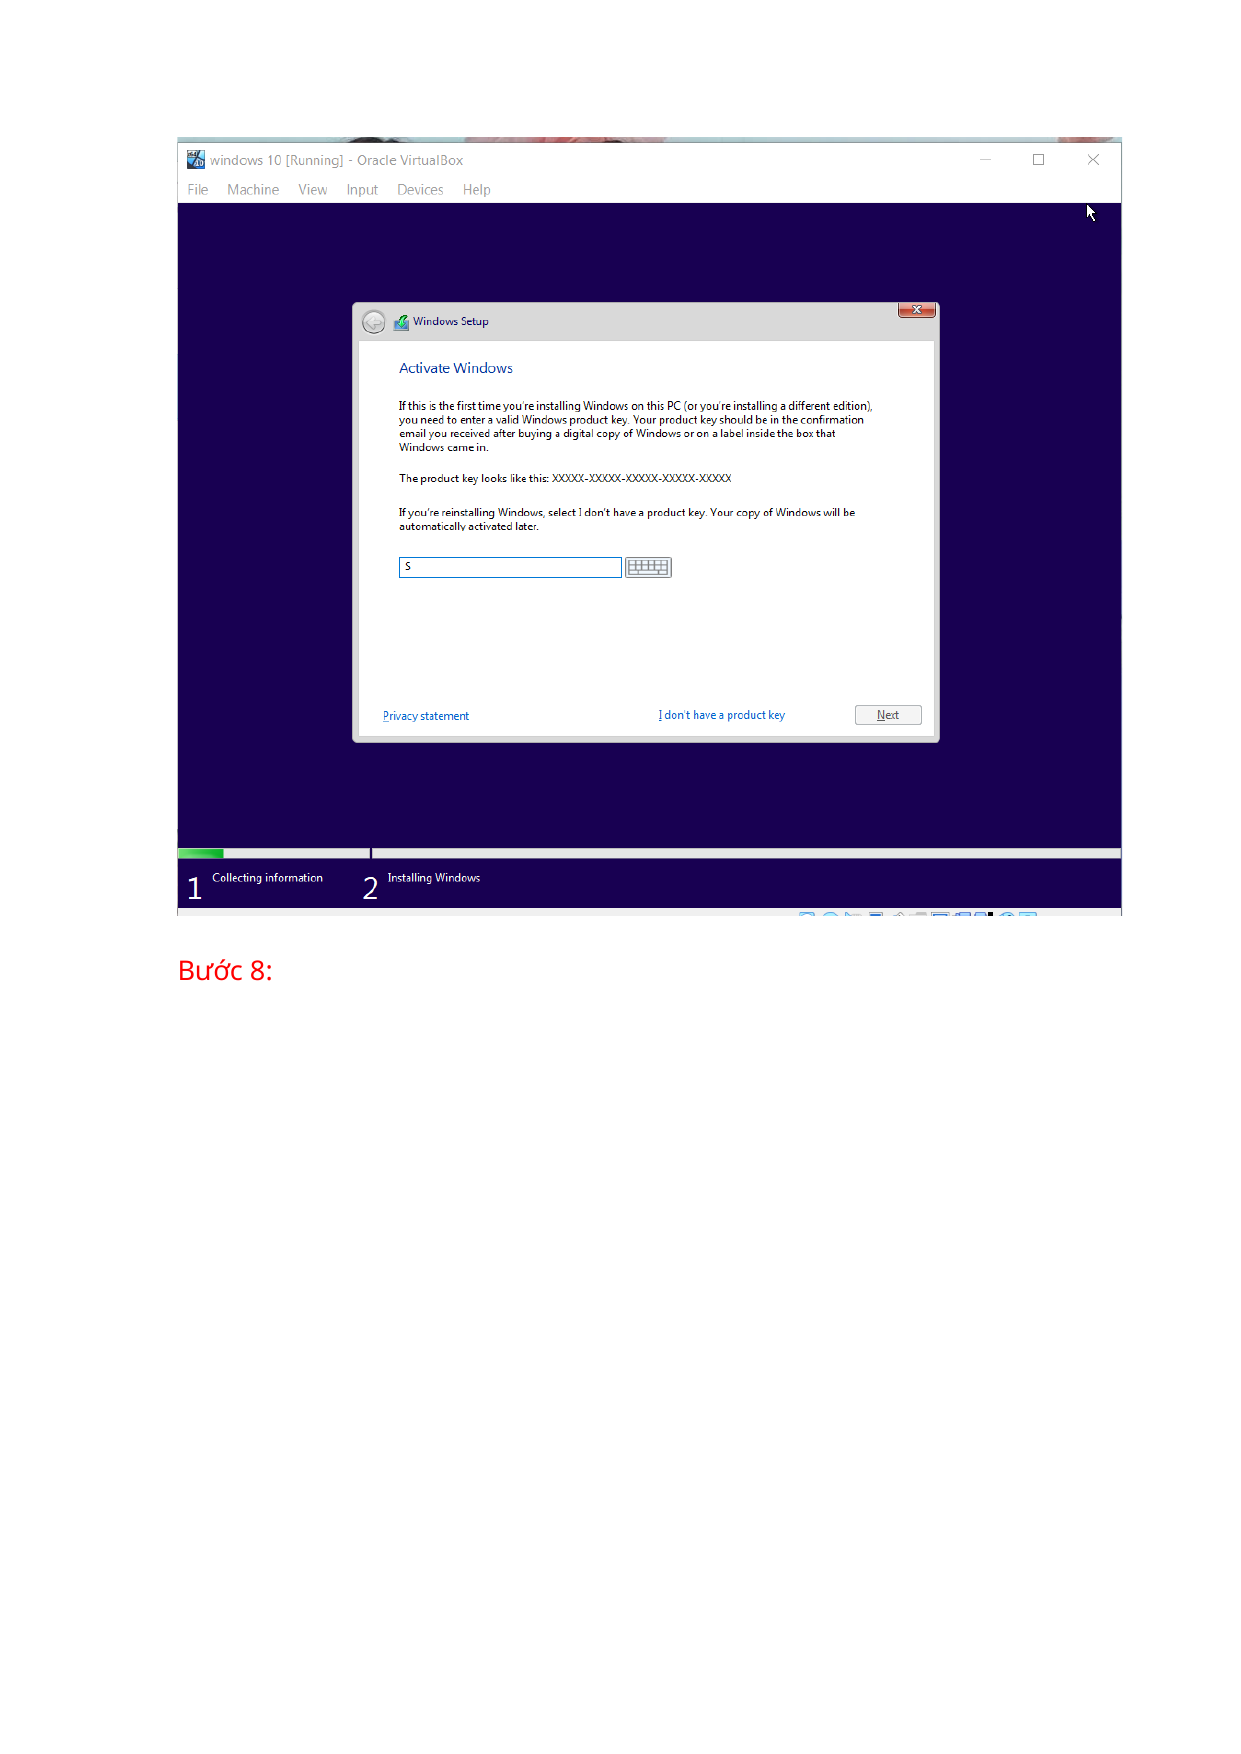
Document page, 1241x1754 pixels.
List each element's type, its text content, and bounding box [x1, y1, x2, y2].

text Bước 8: [177, 952, 1122, 988]
picture [177, 137, 1123, 916]
